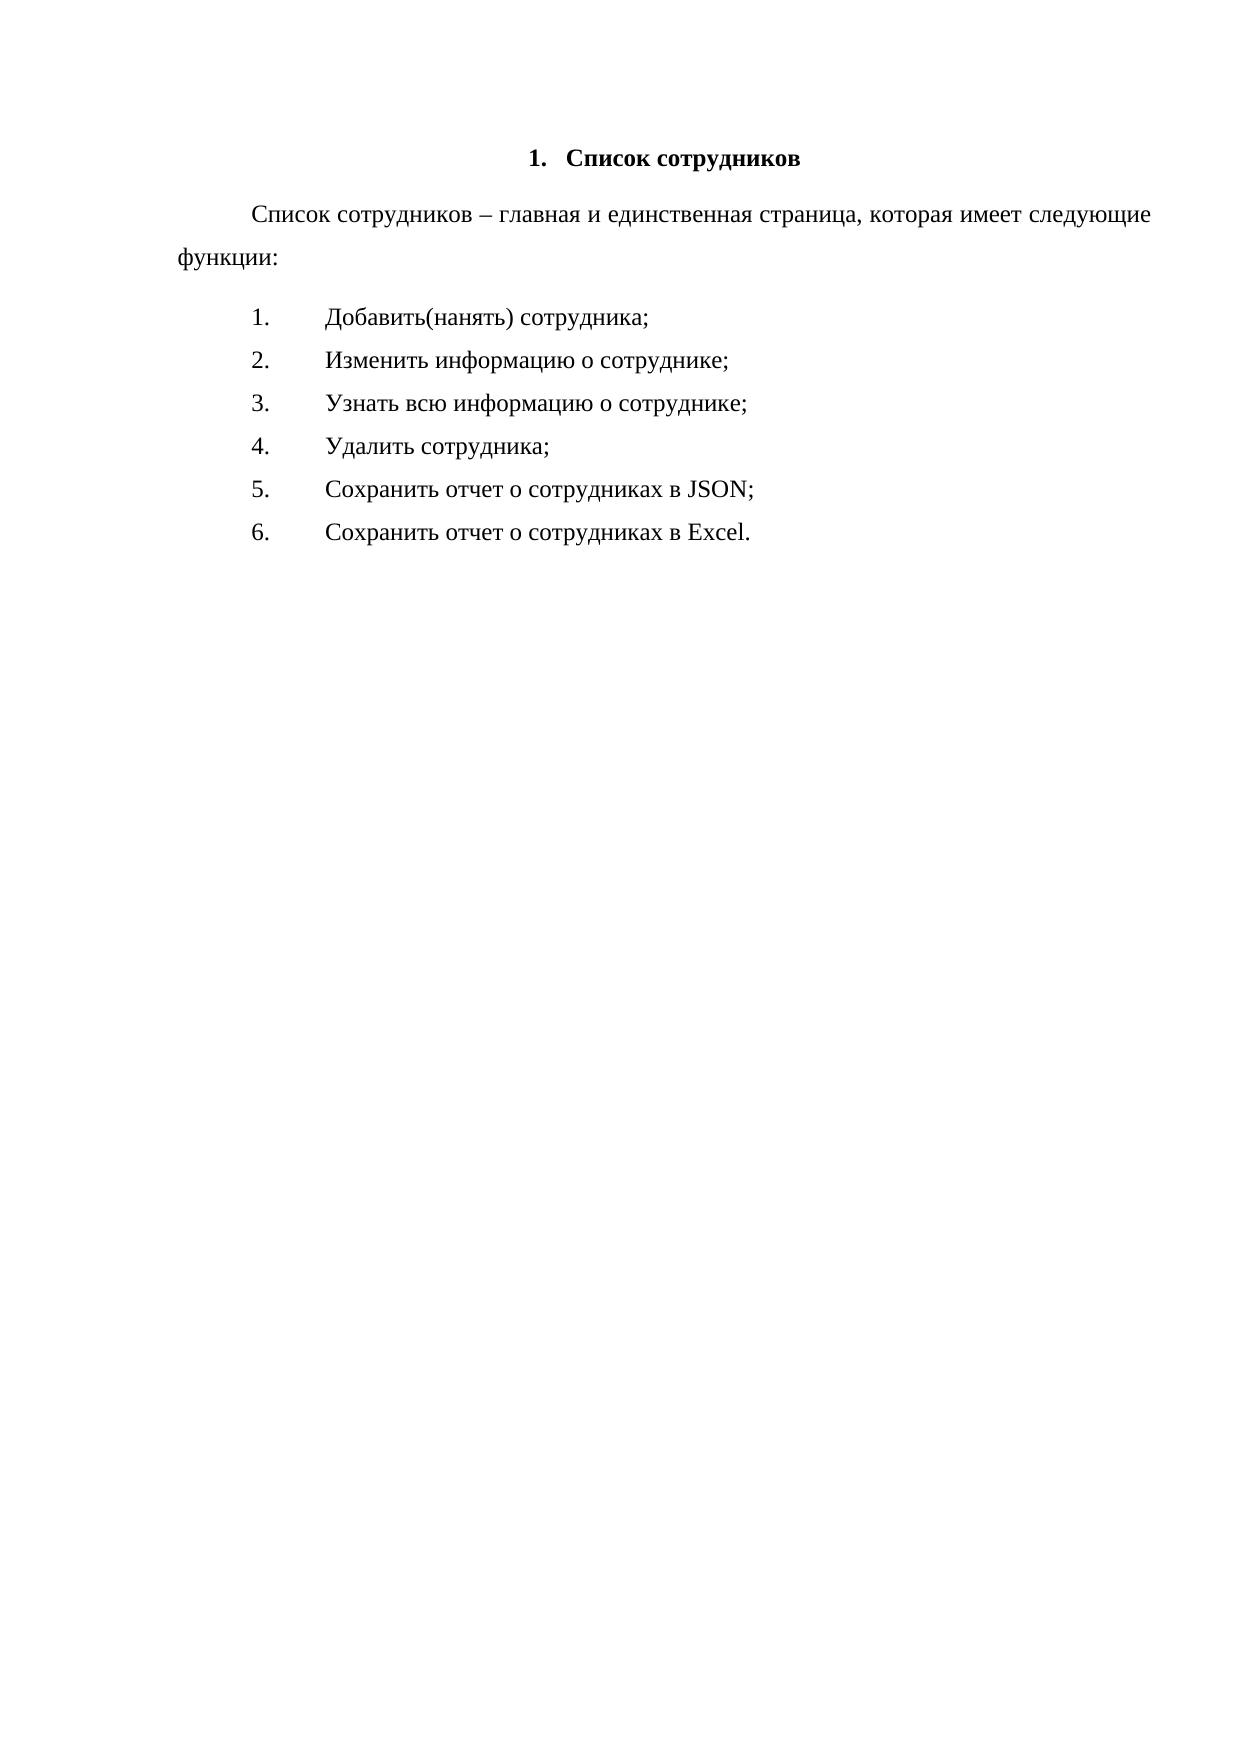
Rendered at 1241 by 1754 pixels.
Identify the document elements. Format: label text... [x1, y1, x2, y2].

list Сохранить отчет о сотрудниках в JSON; [177, 474, 1152, 503]
text Список сотрудников – главная и единственная страница, которая имеет следующие функции: [177, 199, 1152, 271]
list Сохранить отчет о сотрудниках в Excel. [177, 517, 1152, 546]
list Добавить(нанять) сотрудника; [177, 302, 1152, 330]
list Изменить информацию о сотруднике; [177, 345, 1152, 373]
list Узнать всю информацию о сотруднике; [177, 388, 1152, 417]
list Удалить сотрудника; [177, 431, 1152, 460]
subtitle Список сотрудников [177, 143, 1152, 172]
